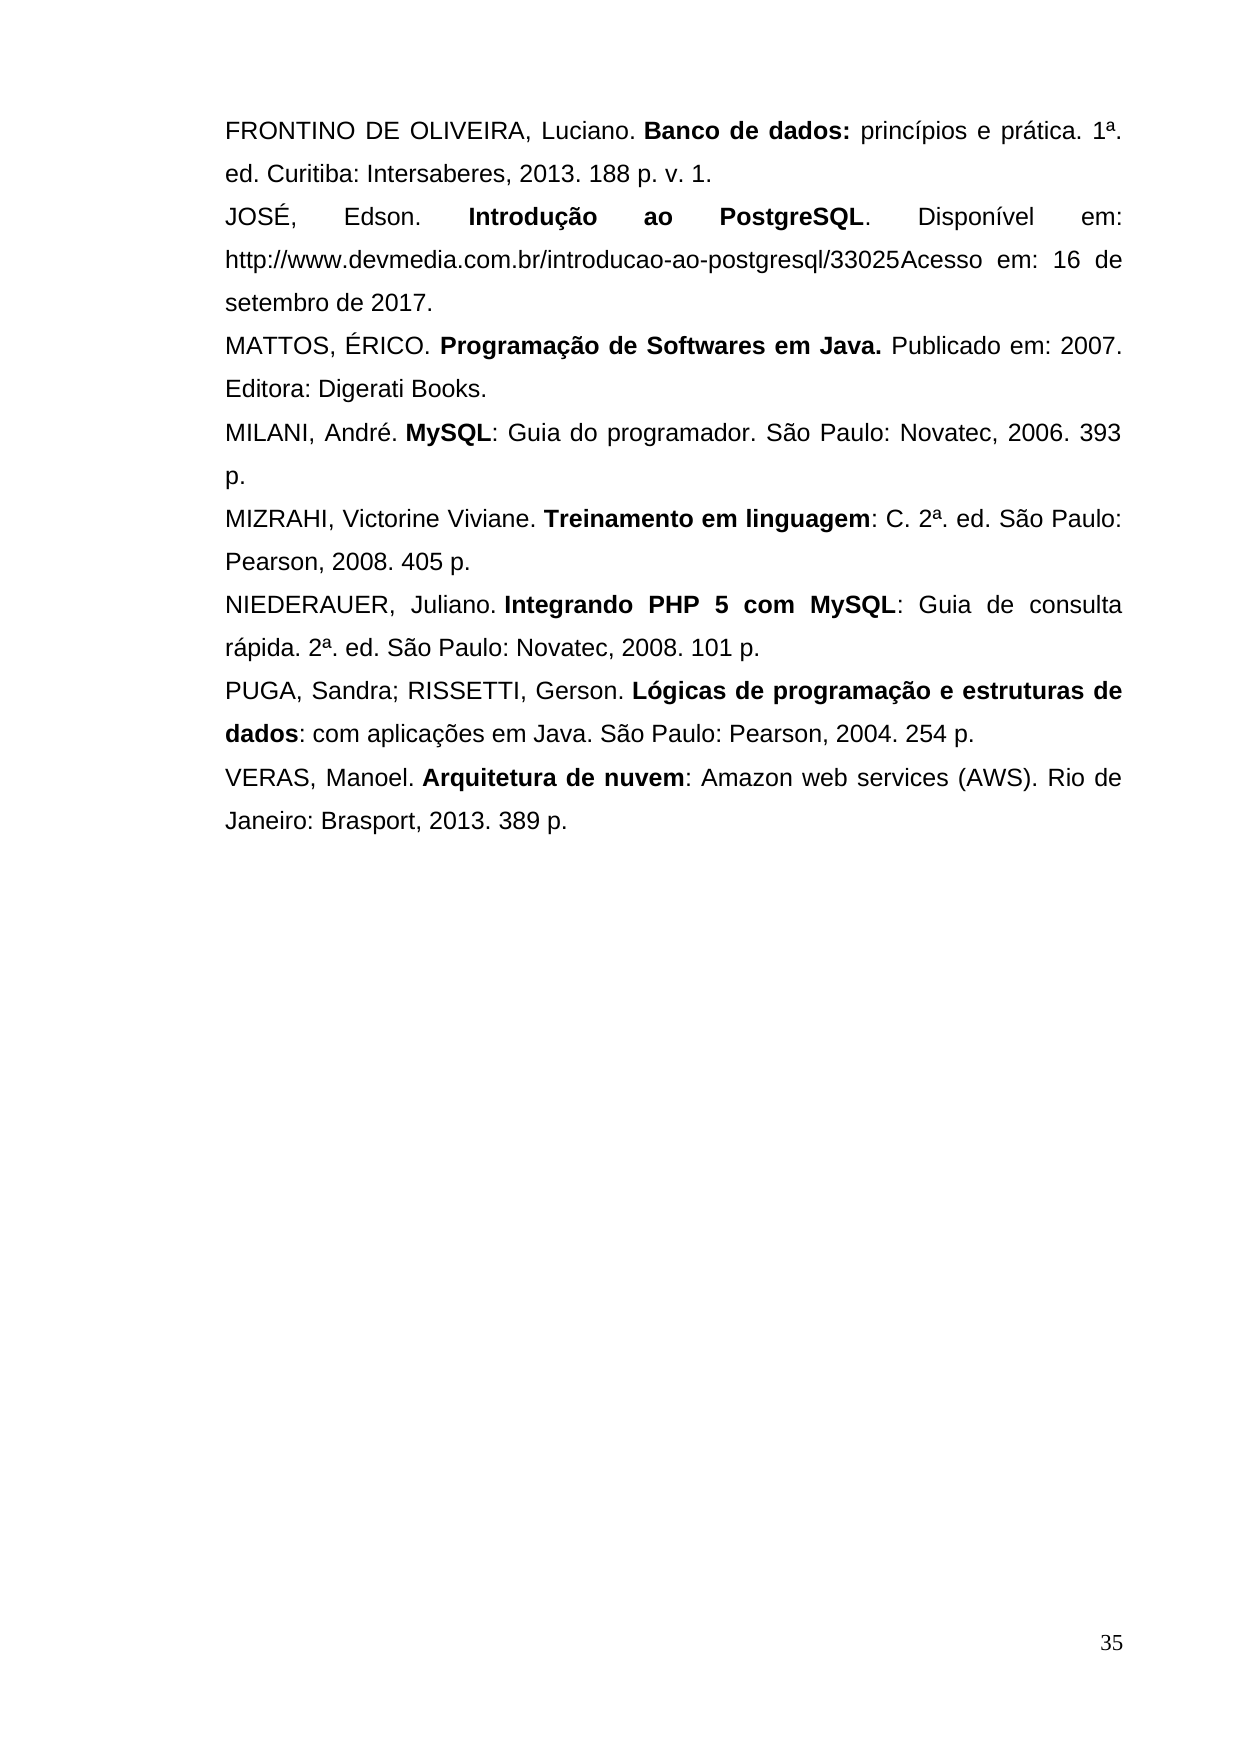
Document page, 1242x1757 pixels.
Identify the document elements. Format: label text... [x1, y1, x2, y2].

list JOSÉ, Edson. Introdução ao PostgreSQL. Disponível em: http://www.devmedia.com.br/introducao-ao-postgresql/33025Acesso em: 16 de setembro de 2017. [225, 202, 1123, 317]
list PUGA, Sandra; RISSETTI, Gerson. Lógicas de programação e estruturas de dados: com aplicações em Java. São Paulo: Pearson, 2004. 254 p. [225, 676, 1123, 748]
list NIEDERAUER, Juliano. Integrando PHP 5 com MySQL: Guia de consulta rápida. 2ª. ed. São Paulo: Novatec, 2008. 101 p. [225, 590, 1123, 662]
list VERAS, Manoel. Arquitetura de nuvem: Amazon web services (AWS). Rio de Janeiro: Brasport, 2013. 389 p. [225, 762, 1123, 834]
list FRONTINO DE OLIVEIRA, Luciano. Banco de dados: princípios e prática. 1ª. ed. Curitiba: Intersaberes, 2013. 188 p. v. 1. [225, 116, 1123, 187]
list MATTOS, ÉRICO. Programação de Softwares em Java. Publicado em: 2007. Editora: Digerati Books. [225, 331, 1123, 403]
list MIZRAHI, Victorine Viviane. Treinamento em linguagem: C. 2ª. ed. São Paulo: Pearson, 2008. 405 p. [225, 504, 1123, 576]
list MILANI, André. MySQL: Guia do programador. São Paulo: Novatec, 2006. 393 p. [225, 417, 1123, 489]
